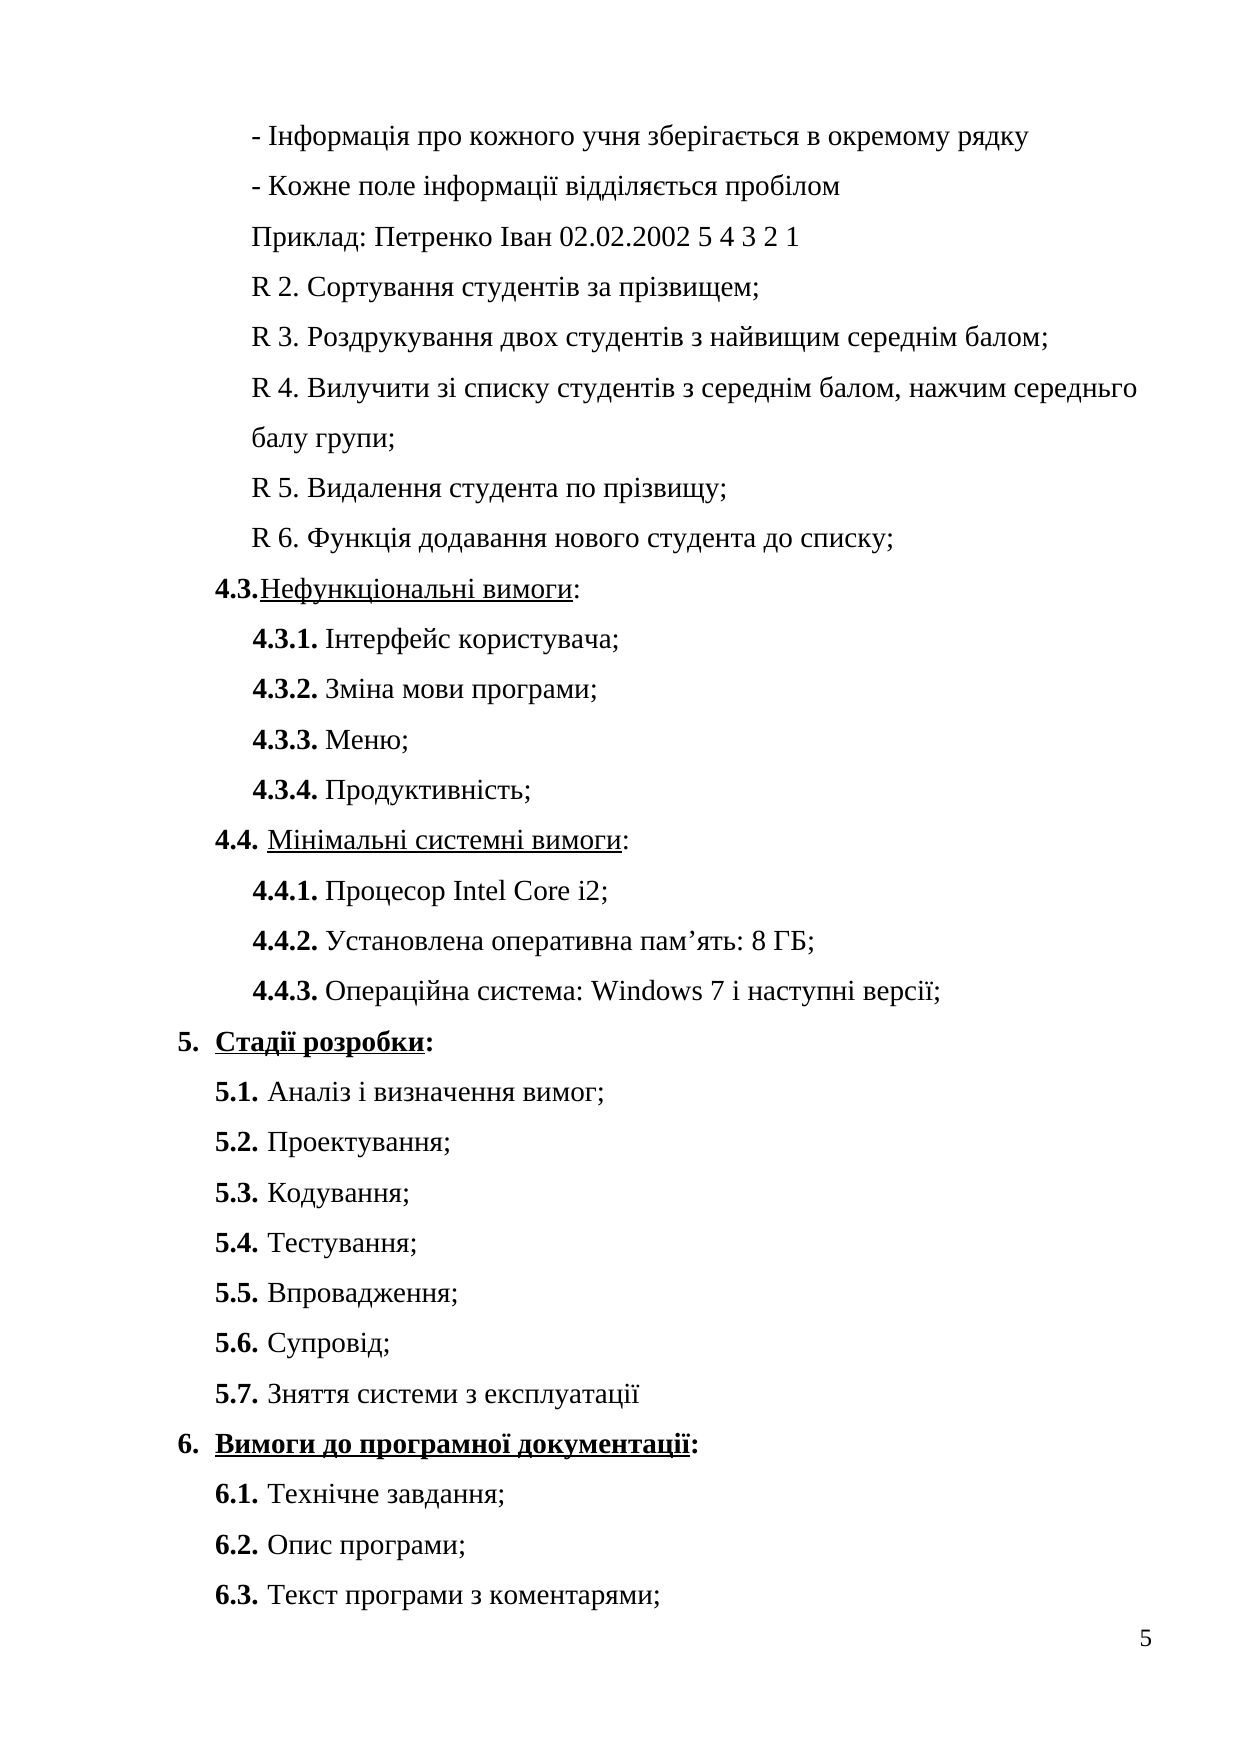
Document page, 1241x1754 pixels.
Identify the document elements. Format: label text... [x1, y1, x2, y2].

list Аналіз і визначення вимог; [215, 1074, 1152, 1108]
list Опис програми; [215, 1527, 1152, 1560]
list Впровадження; [215, 1275, 1152, 1309]
text R 4. Вилучити зі списку студентів з середнім балом, нажчим середньго балу групи; [251, 370, 1152, 453]
list Кодування; [215, 1175, 1152, 1208]
text R 5. Видалення студента по прізвищу; [251, 470, 1152, 504]
list Зміна мови програми; [252, 672, 1152, 705]
list Стадії розробки: [177, 1024, 1152, 1057]
text R 6. Функція додавання нового студента до списку; [251, 521, 1152, 554]
list Мінімальні системні вимоги: [215, 822, 1152, 856]
text - Кожне поле інформації відділяється пробілом [251, 168, 1152, 202]
list Тестування; [215, 1225, 1152, 1258]
list Вимоги до програмної документації: [177, 1426, 1152, 1460]
list Проектування; [215, 1124, 1152, 1158]
text R 2. Сортування студентів за прізвищем; [251, 269, 1152, 303]
list Установлена оперативна пам’ять: 8 ГБ; [252, 923, 1152, 957]
list Інтерфейс користувача; [252, 621, 1152, 655]
text Приклад: Петренко Іван 02.02.2002 5 4 3 2 1 [251, 219, 1152, 252]
list Продуктивність; [252, 772, 1152, 806]
list Операційна система: Windows 7 і наступні версії; [252, 973, 1152, 1007]
text R 3. Роздрукування двох студентів з найвищим середнім балом; [251, 319, 1152, 353]
list Текст програми з коментарями; [215, 1577, 1152, 1611]
text - Інформація про кожного учня зберігається в окремому рядку [251, 118, 1152, 152]
list Технічне завдання; [215, 1477, 1152, 1510]
list Зняття системи з експлуатації [215, 1376, 1152, 1409]
list Супровід; [215, 1326, 1152, 1359]
list Меню; [252, 722, 1152, 755]
list Процесор Intel Core i2; [252, 873, 1152, 906]
list Нефункціональні вимоги: [215, 571, 1152, 604]
